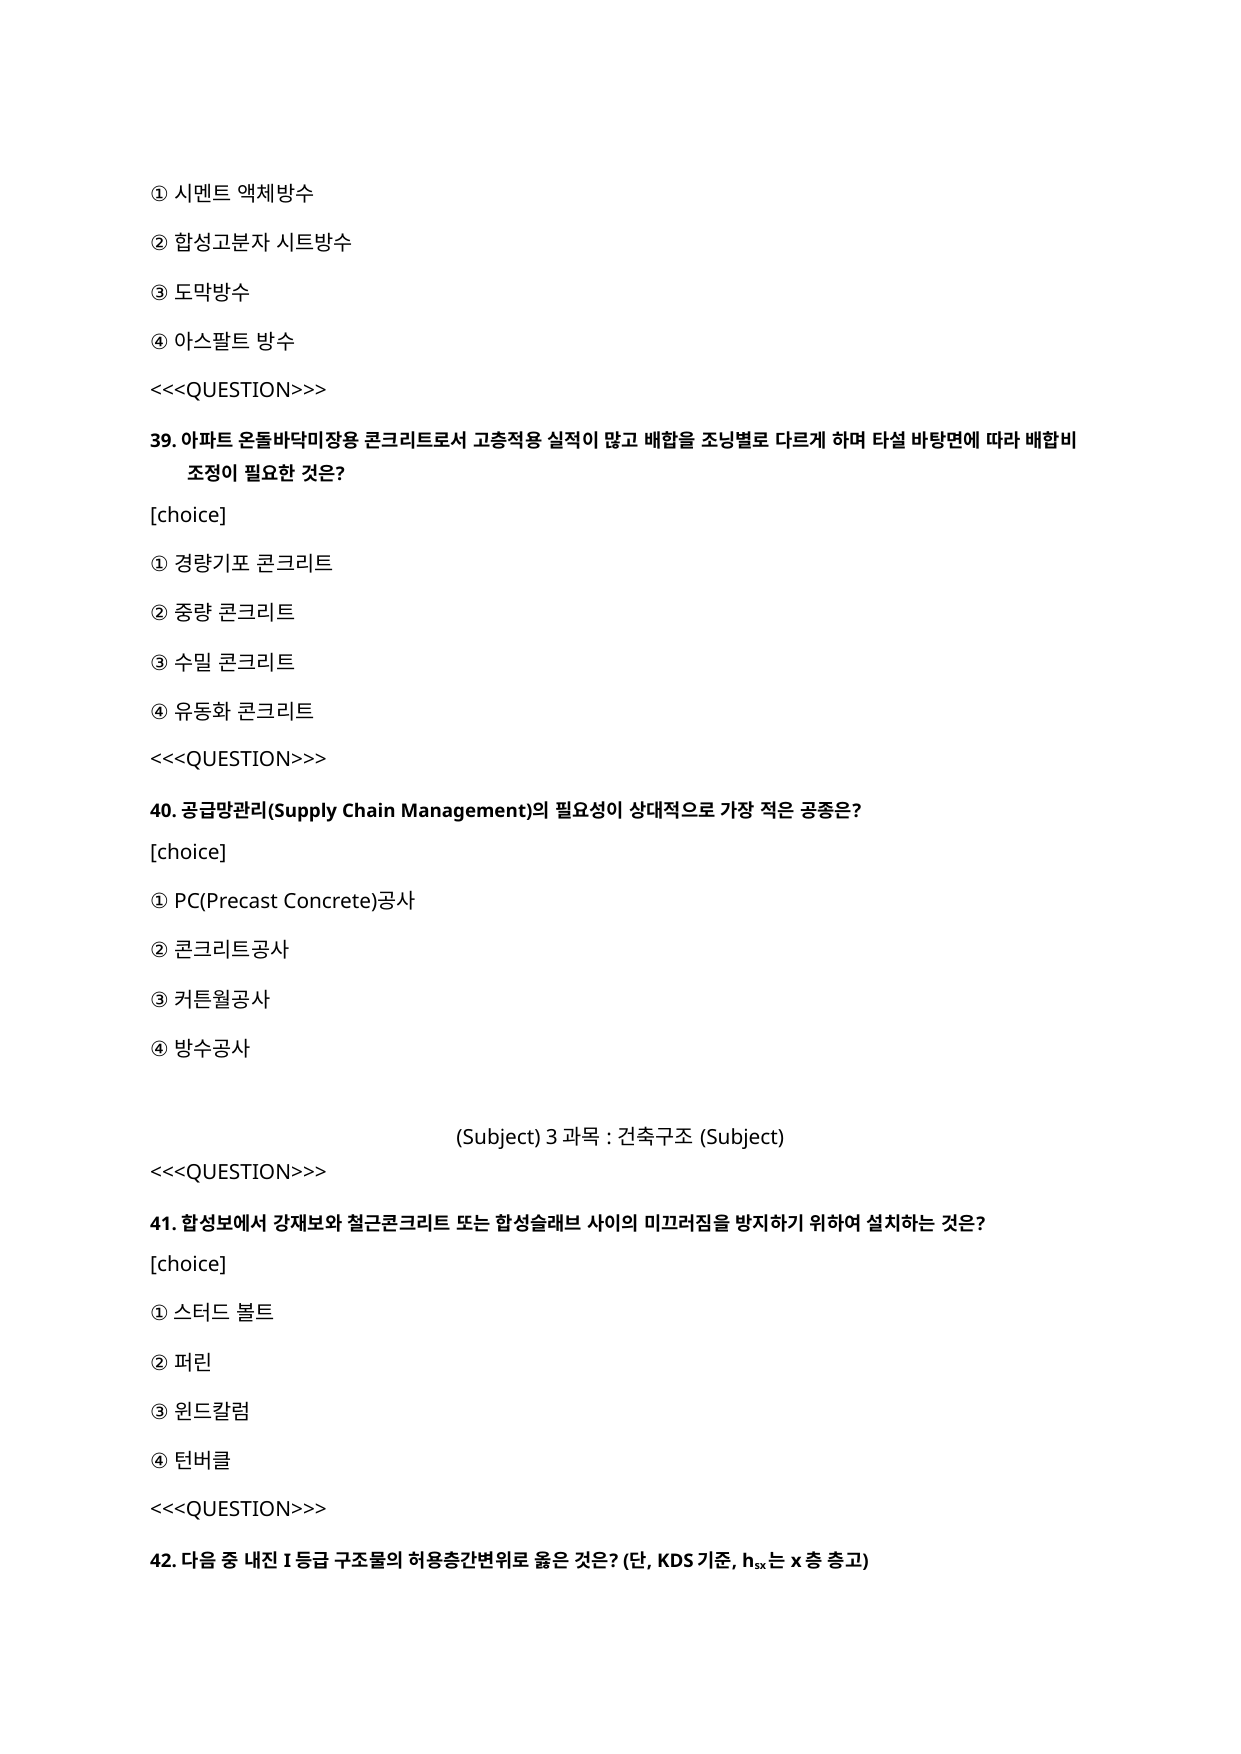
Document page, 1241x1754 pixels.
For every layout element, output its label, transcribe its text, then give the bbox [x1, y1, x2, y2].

text 40. 공급망관리(Supply Chain Management)의 필요성이 상대적으로 가장 적은 공종은? [150, 796, 1090, 823]
text <<<QUESTION>>> [150, 1494, 1090, 1523]
text ① 경량기포 콘크리트 [150, 547, 1090, 577]
text ③ 수밀 콘크리트 [150, 646, 1090, 676]
text [choice] [150, 1249, 1090, 1278]
text 41. 합성보에서 강재보와 철근콘크리트 또는 합성슬래브 사이의 미끄러짐을 방지하기 위하여 설치하는 것은? [150, 1208, 1090, 1236]
text <<<QUESTION>>> [150, 744, 1090, 773]
text 39. 아파트 온돌바닥미장용 콘크리트로서 고층적용 실적이 많고 배합을 조닝별로 다르게 하며 타설 바탕면에 따라 배합비 조정이 필요한 것은? [150, 426, 1090, 486]
text ④ 유동화 콘크리트 [150, 695, 1090, 725]
text (Subject) 3과목 : 건축구조 (Subject) [150, 1121, 1090, 1151]
text [choice] [150, 837, 1090, 865]
text ② 합성고분자 시트방수 [150, 227, 1090, 257]
text ② 중량 콘크리트 [150, 596, 1090, 627]
text ④ 턴버클 [150, 1445, 1090, 1475]
text <<<QUESTION>>> [150, 375, 1090, 403]
text ① PC(Precast Concrete)공사 [150, 884, 1090, 914]
text ② 퍼린 [150, 1346, 1090, 1376]
text ④ 방수공사 [150, 1032, 1090, 1063]
text ③ 커튼월공사 [150, 983, 1090, 1013]
text ④ 아스팔트 방수 [150, 325, 1090, 356]
text [choice] [150, 500, 1090, 528]
text ③ 도막방수 [150, 276, 1090, 306]
text 42. 다음 중 내진 I등급 구조물의 허용층간변위로 옳은 것은? (단, KDS기준, hsx는 x층 층고) [150, 1546, 1090, 1573]
text ② 콘크리트공사 [150, 933, 1090, 964]
text ①스터드 볼트 [150, 1297, 1090, 1327]
text ③ 윈드칼럼 [150, 1395, 1090, 1426]
text ① 시멘트 액체방수 [150, 177, 1090, 207]
text <<<QUESTION>>> [150, 1157, 1090, 1185]
